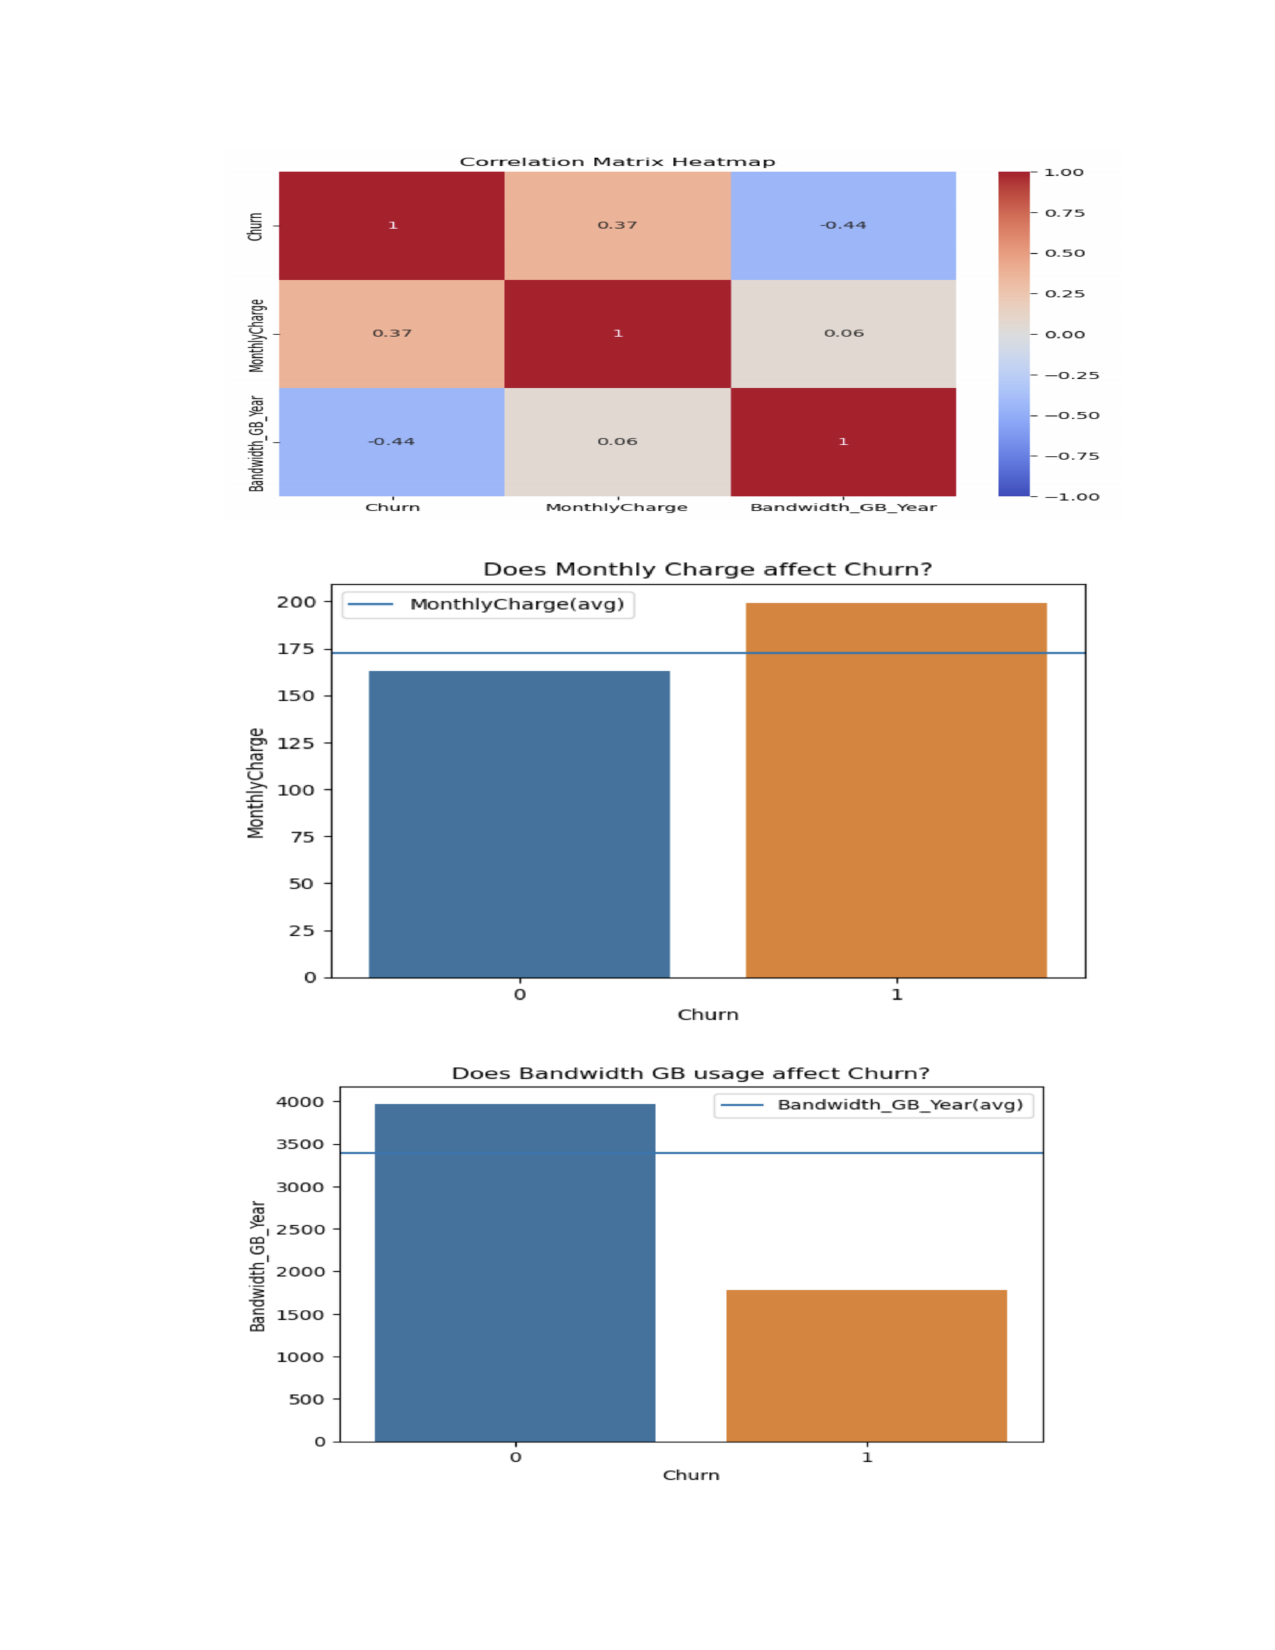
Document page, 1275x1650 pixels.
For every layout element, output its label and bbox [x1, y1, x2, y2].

picture [225, 547, 1131, 1033]
picture [225, 150, 1123, 520]
picture [225, 1061, 1121, 1489]
